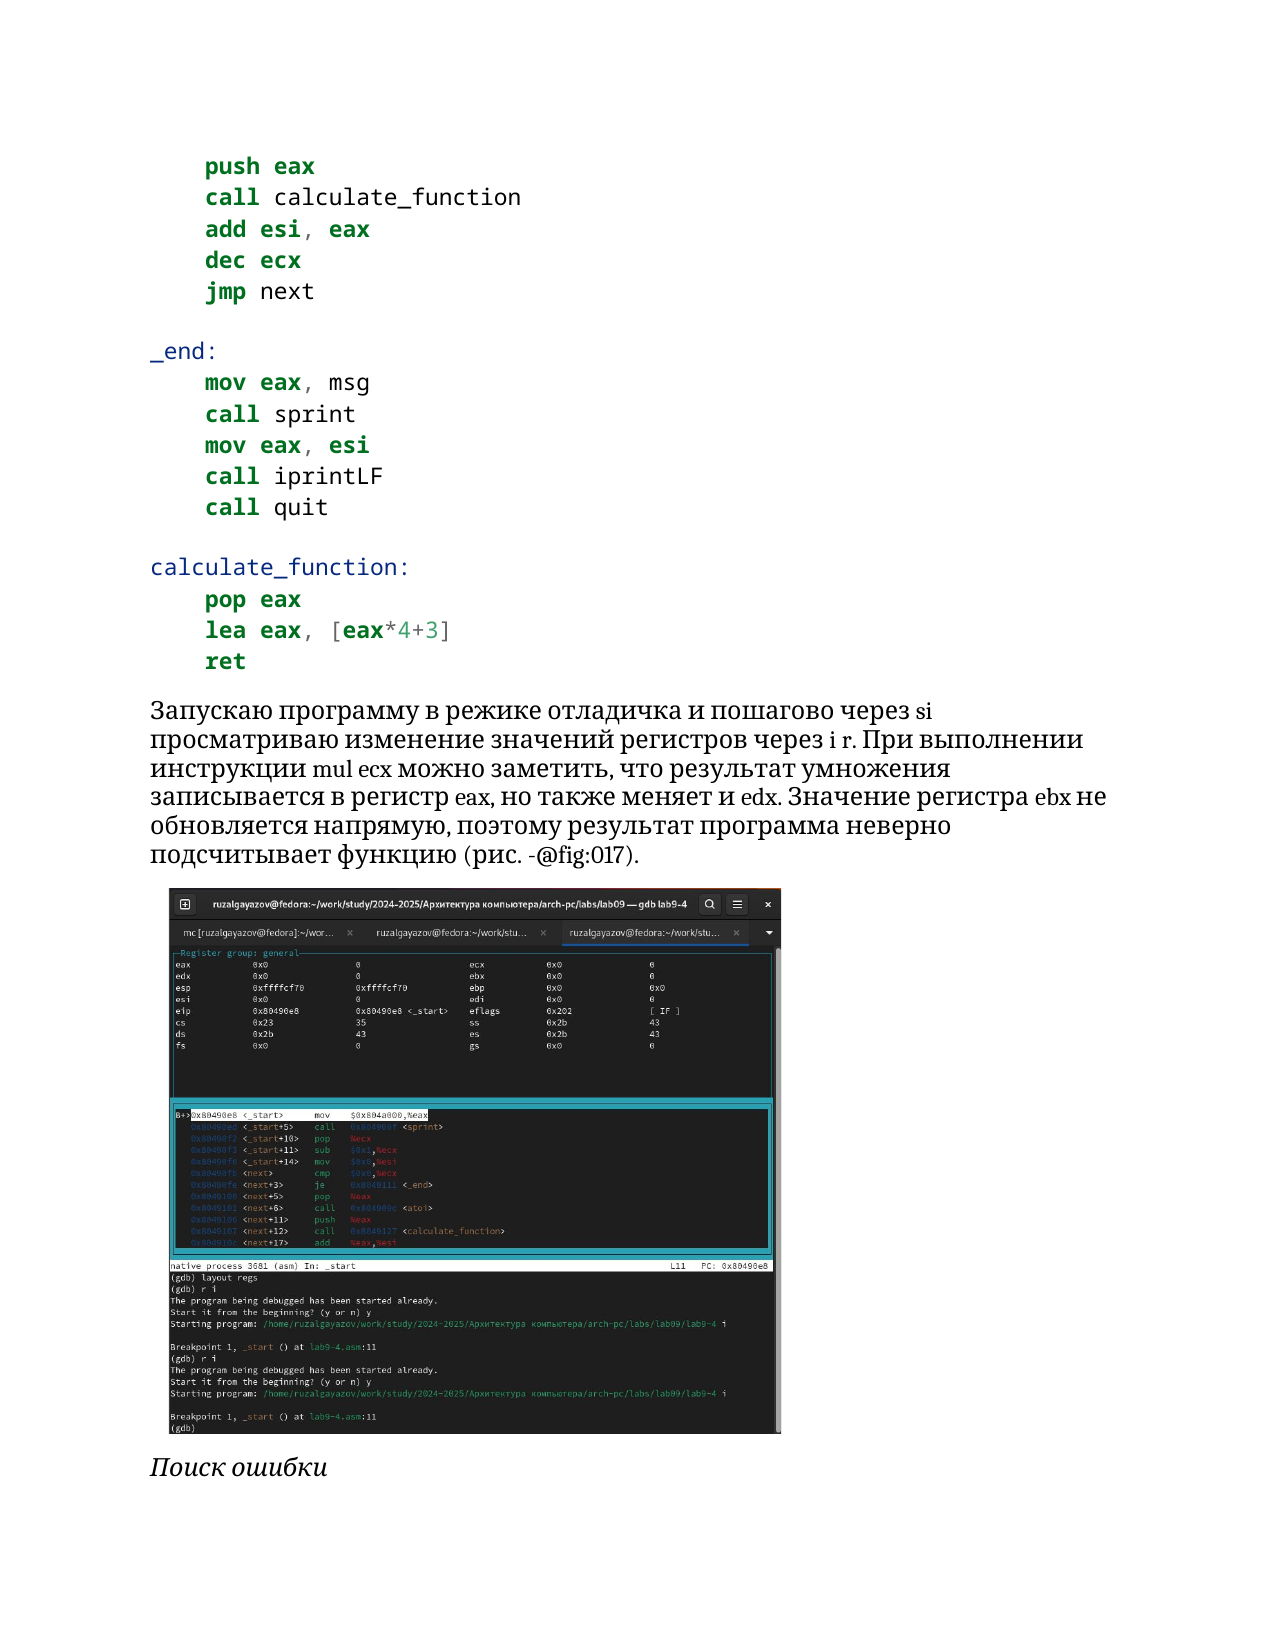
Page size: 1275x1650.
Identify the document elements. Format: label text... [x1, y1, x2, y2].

text Запускаю программу в режике отладичка и пошагово через si просматриваю изменение значений регистров через i r. При выполнении инструкции mul ecx можно заметить, что результат умножения записывается в регистр eax, но также меняет и edx. Значение регистра ebx не обновляется напрямую, поэтому результат программа неверно подсчитывает функцию (рис. -@fig:017). [150, 697, 1125, 869]
text Поиск ошибки [150, 1454, 1125, 1483]
picture [168, 888, 782, 1434]
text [150, 150, 1125, 676]
